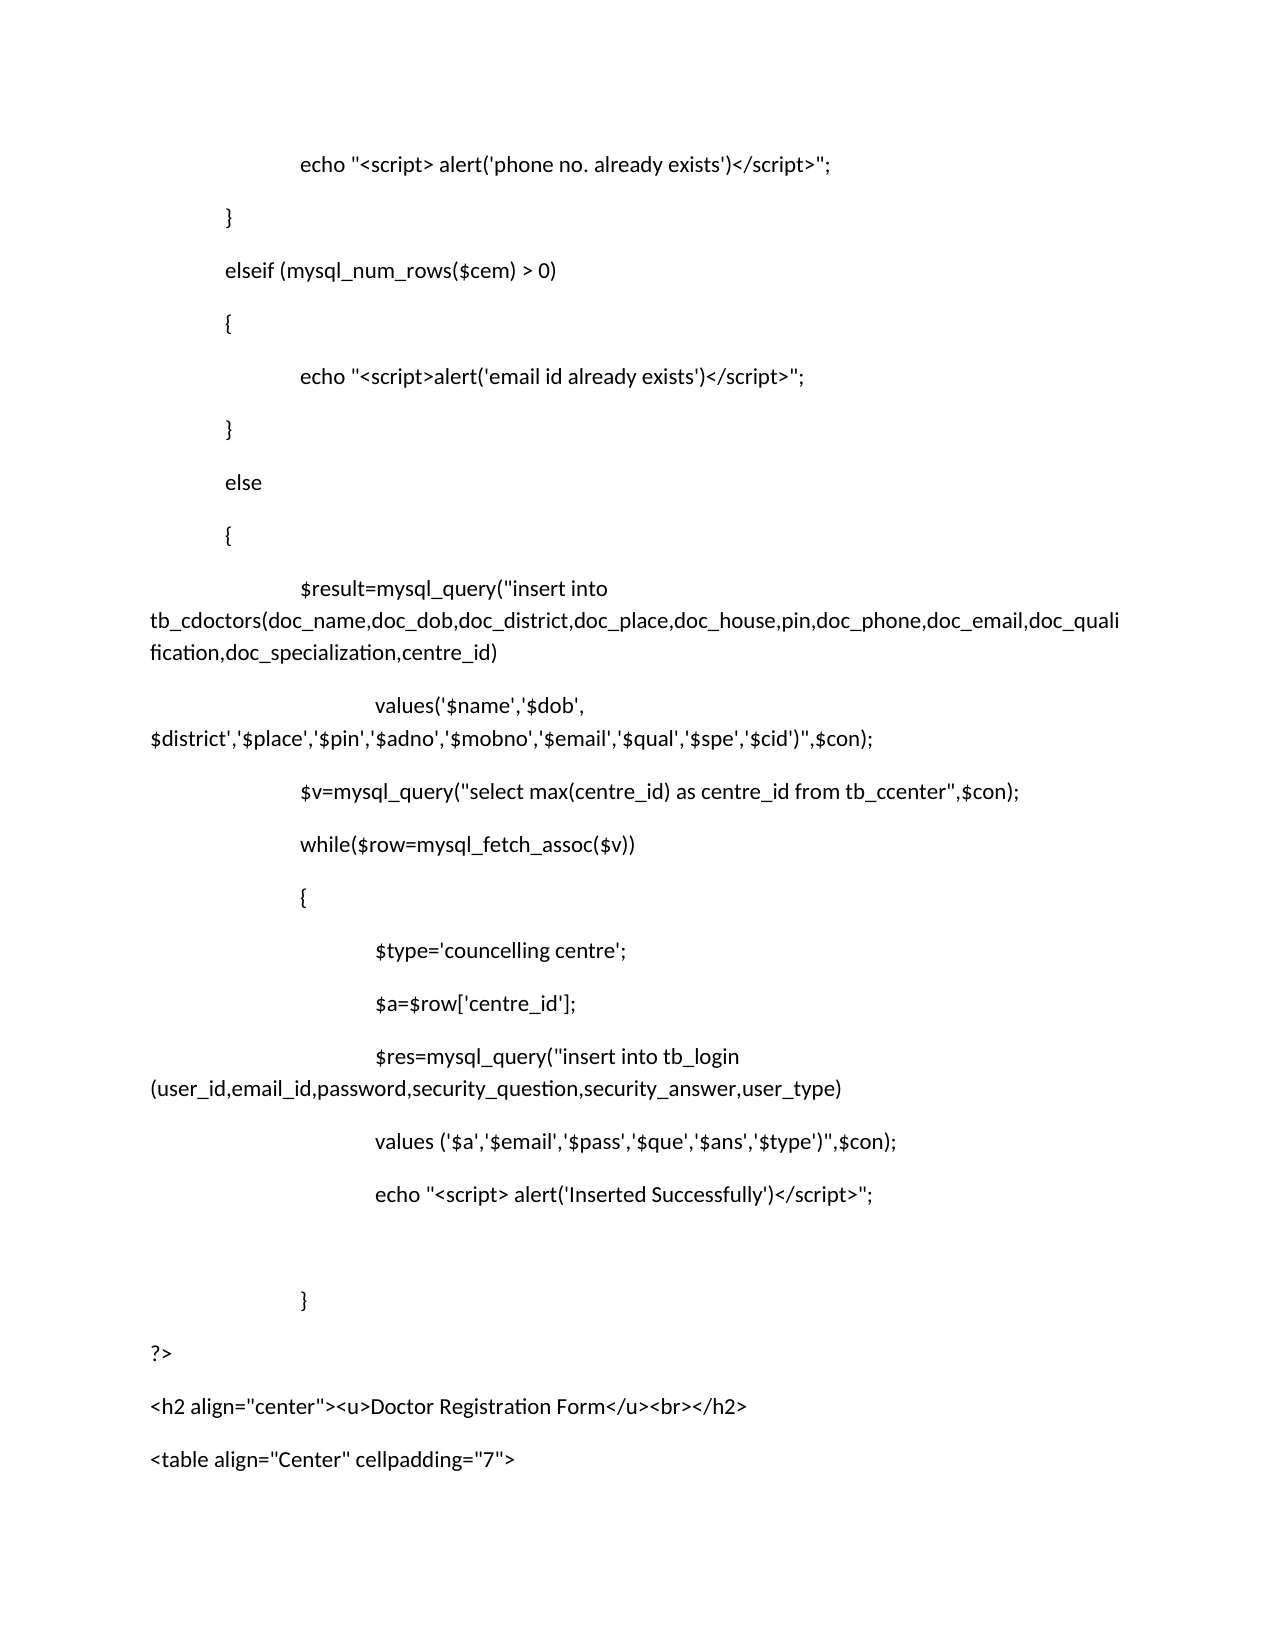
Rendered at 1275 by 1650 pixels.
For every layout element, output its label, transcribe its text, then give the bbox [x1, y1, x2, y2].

text echo "<script> alert('Inserted Successfully')</script>"; [150, 1180, 1125, 1208]
text $res=mysql_query("insert into tb_login (user_id,email_id,password,security_question,security_answer,user_type) [150, 1042, 1125, 1102]
text } [150, 1286, 1125, 1314]
text <h2 align="center"><u>Doctor Registration Form</u><br></h2> [150, 1392, 1125, 1420]
text $result=mysql_query("insert into tb_cdoctors(doc_name,doc_dob,doc_district,doc_place,doc_house,pin,doc_phone,doc_email,doc_qualification,doc_specialization,centre_id) [150, 574, 1125, 667]
text values ('$a','$email','$pass','$que','$ans','$type')",$con); [150, 1127, 1125, 1155]
text ?> [150, 1339, 1125, 1367]
text elseif (mysql_num_rows($cem) > 0) [150, 256, 1125, 284]
text { [150, 883, 1125, 911]
text values('$name','$dob',$district','$place','$pin','$adno','$mobno','$email','$qual','$spe','$cid')",$con); [150, 692, 1125, 752]
text $v=mysql_query("select max(centre_id) as centre_id from tb_ccenter",$con); [150, 777, 1125, 805]
text <table align="Center" cellpadding="7"> [150, 1445, 1125, 1473]
text { [150, 309, 1125, 337]
text $a=$row['centre_id']; [150, 989, 1125, 1017]
text echo "<script>alert('email id already exists')</script>"; [150, 362, 1125, 390]
text else [150, 468, 1125, 496]
text echo "<script> alert('phone no. already exists')</script>"; [150, 150, 1125, 178]
text while($row=mysql_fetch_assoc($v)) [150, 830, 1125, 858]
text $type='councelling centre'; [150, 936, 1125, 964]
text { [150, 521, 1125, 549]
text } [150, 203, 1125, 231]
text } [150, 415, 1125, 443]
